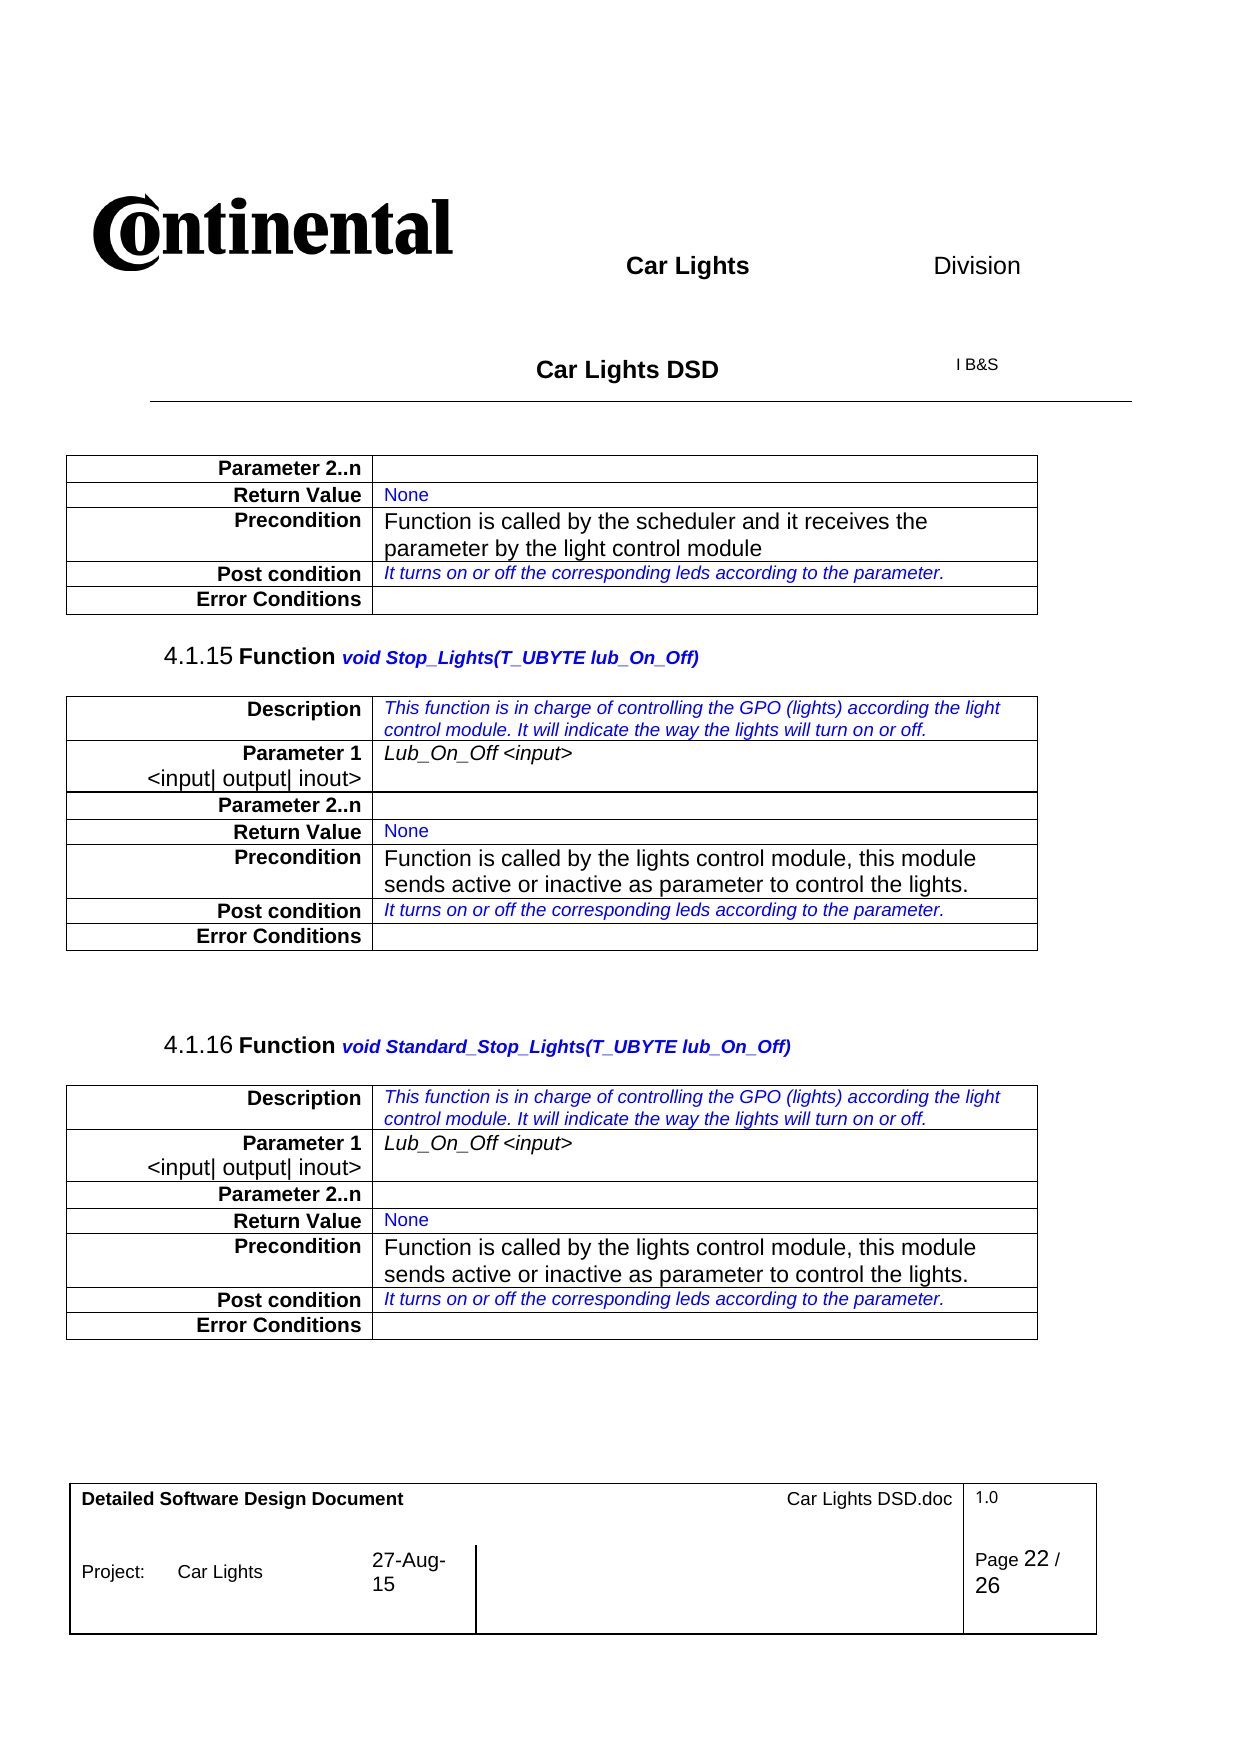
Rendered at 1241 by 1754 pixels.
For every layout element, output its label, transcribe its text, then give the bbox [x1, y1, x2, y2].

table_cell None [373, 820, 1037, 844]
table_cell [373, 793, 1037, 819]
table_cell It turns on or off the corresponding leds according to the parameter. [373, 562, 1037, 586]
table_header This function is in charge of controlling the GPO (lights) according the light control module. It will indicate the way the lights will turn on or off. [373, 1086, 1037, 1129]
table_cell Parameter 2..n [67, 456, 372, 482]
table_cell [373, 587, 1037, 613]
table_cell Post condition [67, 899, 372, 923]
table_cell Error Conditions [67, 587, 372, 613]
table_cell Error Conditions [67, 924, 372, 950]
list Function void Stop_Lights(T_UBYTE lub_On_Off) [164, 641, 1152, 669]
table_cell None [373, 483, 1037, 507]
table_header Description [67, 697, 372, 740]
table_cell Parameter 2..n [67, 1182, 372, 1208]
table_cell Parameter 2..n [67, 793, 372, 819]
picture [93, 193, 453, 271]
table_cell Precondition [67, 508, 372, 561]
table_cell It turns on or off the corresponding leds according to the parameter. [373, 899, 1037, 923]
table_cell Precondition [67, 1234, 372, 1287]
table_cell [373, 1182, 1037, 1208]
table_header Description [67, 1086, 372, 1129]
table_cell Function is called by the lights control module, this module sends active or inactive as parameter to control the lights. [373, 1234, 1037, 1287]
table_cell Post condition [67, 562, 372, 586]
list Function void Standard_Stop_Lights(T_UBYTE lub_On_Off) [164, 1030, 1152, 1059]
table_header This function is in charge of controlling the GPO (lights) according the light control module. It will indicate the way the lights will turn on or off. [373, 697, 1037, 740]
table_cell Post condition [67, 1288, 372, 1312]
table_cell [373, 924, 1037, 950]
table_cell Lub_On_Off <input> [373, 741, 1037, 791]
table_cell None [373, 1209, 1037, 1233]
table_cell Lub_On_Off <input> [373, 1130, 1037, 1181]
table_cell [373, 456, 1037, 482]
table_cell Return Value [67, 483, 372, 507]
table_cell [373, 1313, 1037, 1339]
table_cell It turns on or off the corresponding leds according to the parameter. [373, 1288, 1037, 1312]
table_cell Parameter 1 <input| output| inout> [67, 1130, 372, 1181]
table_cell Function is called by the lights control module, this module sends active or inactive as parameter to control the lights. [373, 845, 1037, 898]
table_cell Error Conditions [67, 1313, 372, 1339]
table_cell Return Value [67, 820, 372, 844]
table_cell Return Value [67, 1209, 372, 1233]
table_cell Parameter 1 <input| output| inout> [67, 741, 372, 791]
table_cell Precondition [67, 845, 372, 898]
table_cell Function is called by the scheduler and it receives the parameter by the light control module [373, 508, 1037, 561]
